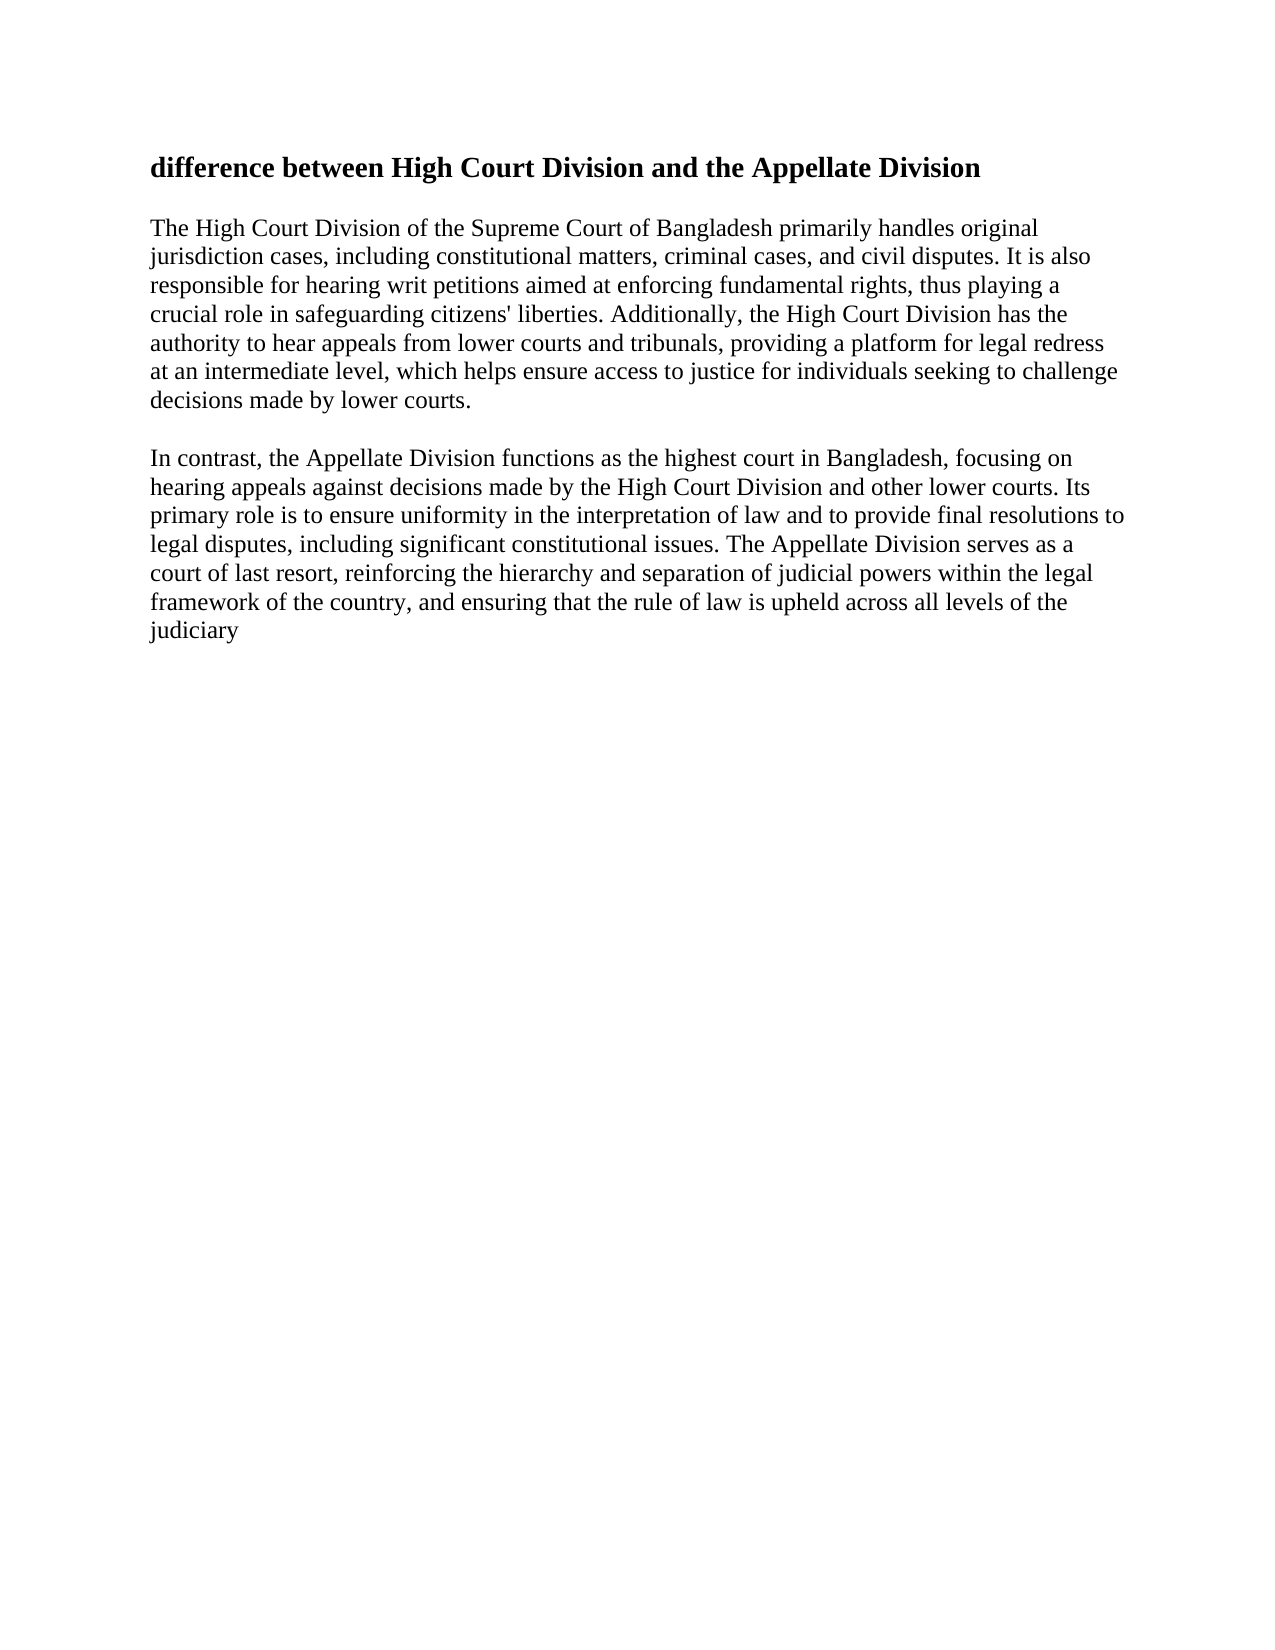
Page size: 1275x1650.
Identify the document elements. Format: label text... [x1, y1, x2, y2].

text The High Court Division of the Supreme Court of Bangladesh primarily handles original jurisdiction cases, including constitutional matters, criminal cases, and civil disputes. It is also responsible for hearing writ petitions aimed at enforcing fundamental rights, thus playing a crucial role in safeguarding citizens' liberties. Additionally, the High Court Division has the authority to hear appeals from lower courts and tribunals, providing a platform for legal redress at an intermediate level, which helps ensure access to justice for individuals seeking to challenge decisions made by lower courts. [150, 213, 1125, 414]
text In contrast, the Appellate Division functions as the highest court in Bangladesh, focusing on hearing appeals against decisions made by the High Court Division and other lower courts. Its primary role is to ensure uniformity in the interpretation of law and to provide final resolutions to legal disputes, including significant constitutional issues. The Appellate Division serves as a court of last resort, reinforcing the hierarchy and separation of judicial powers within the legal framework of the country, and ensuring that the rule of law is upheld across all levels of the judiciary [150, 443, 1125, 644]
text difference between High Court Division and the Appellate Division [150, 150, 1125, 183]
